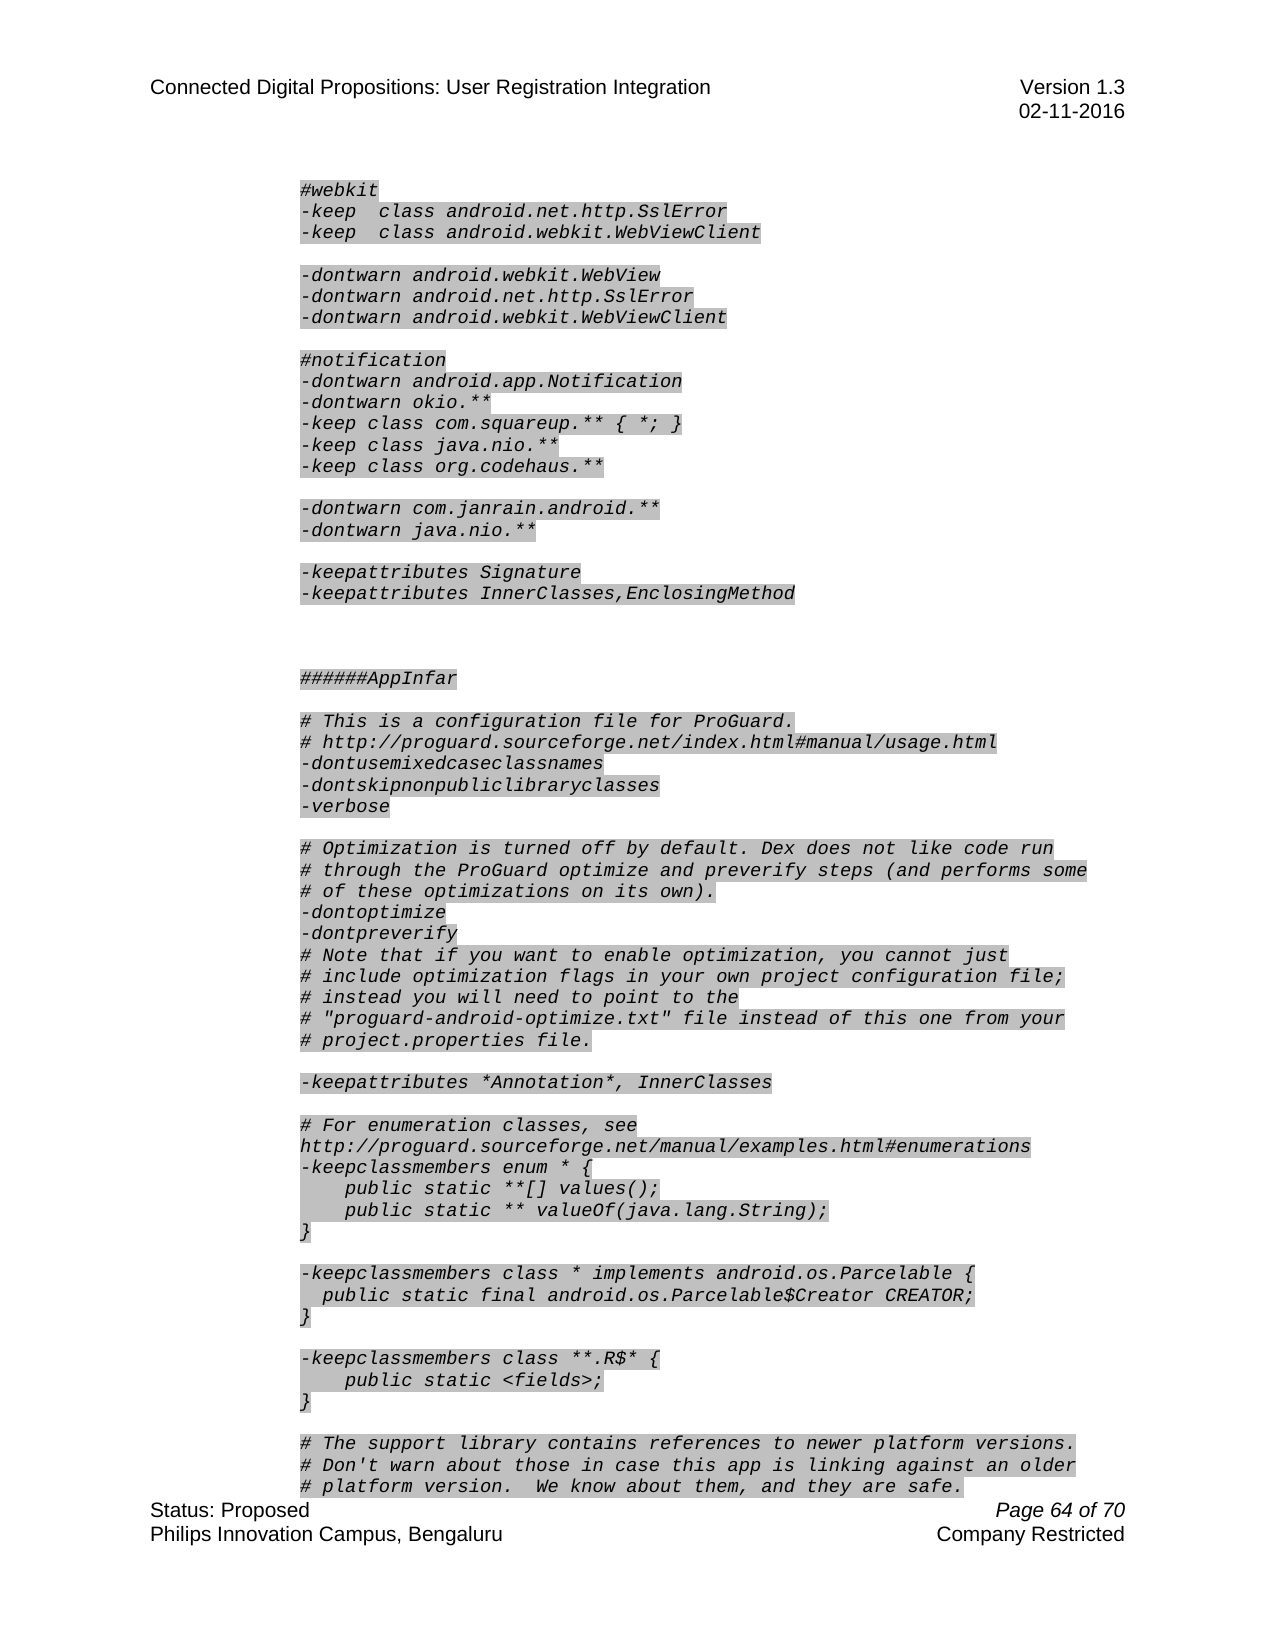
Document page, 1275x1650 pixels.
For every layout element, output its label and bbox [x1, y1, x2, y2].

text [300, 180, 1125, 1498]
